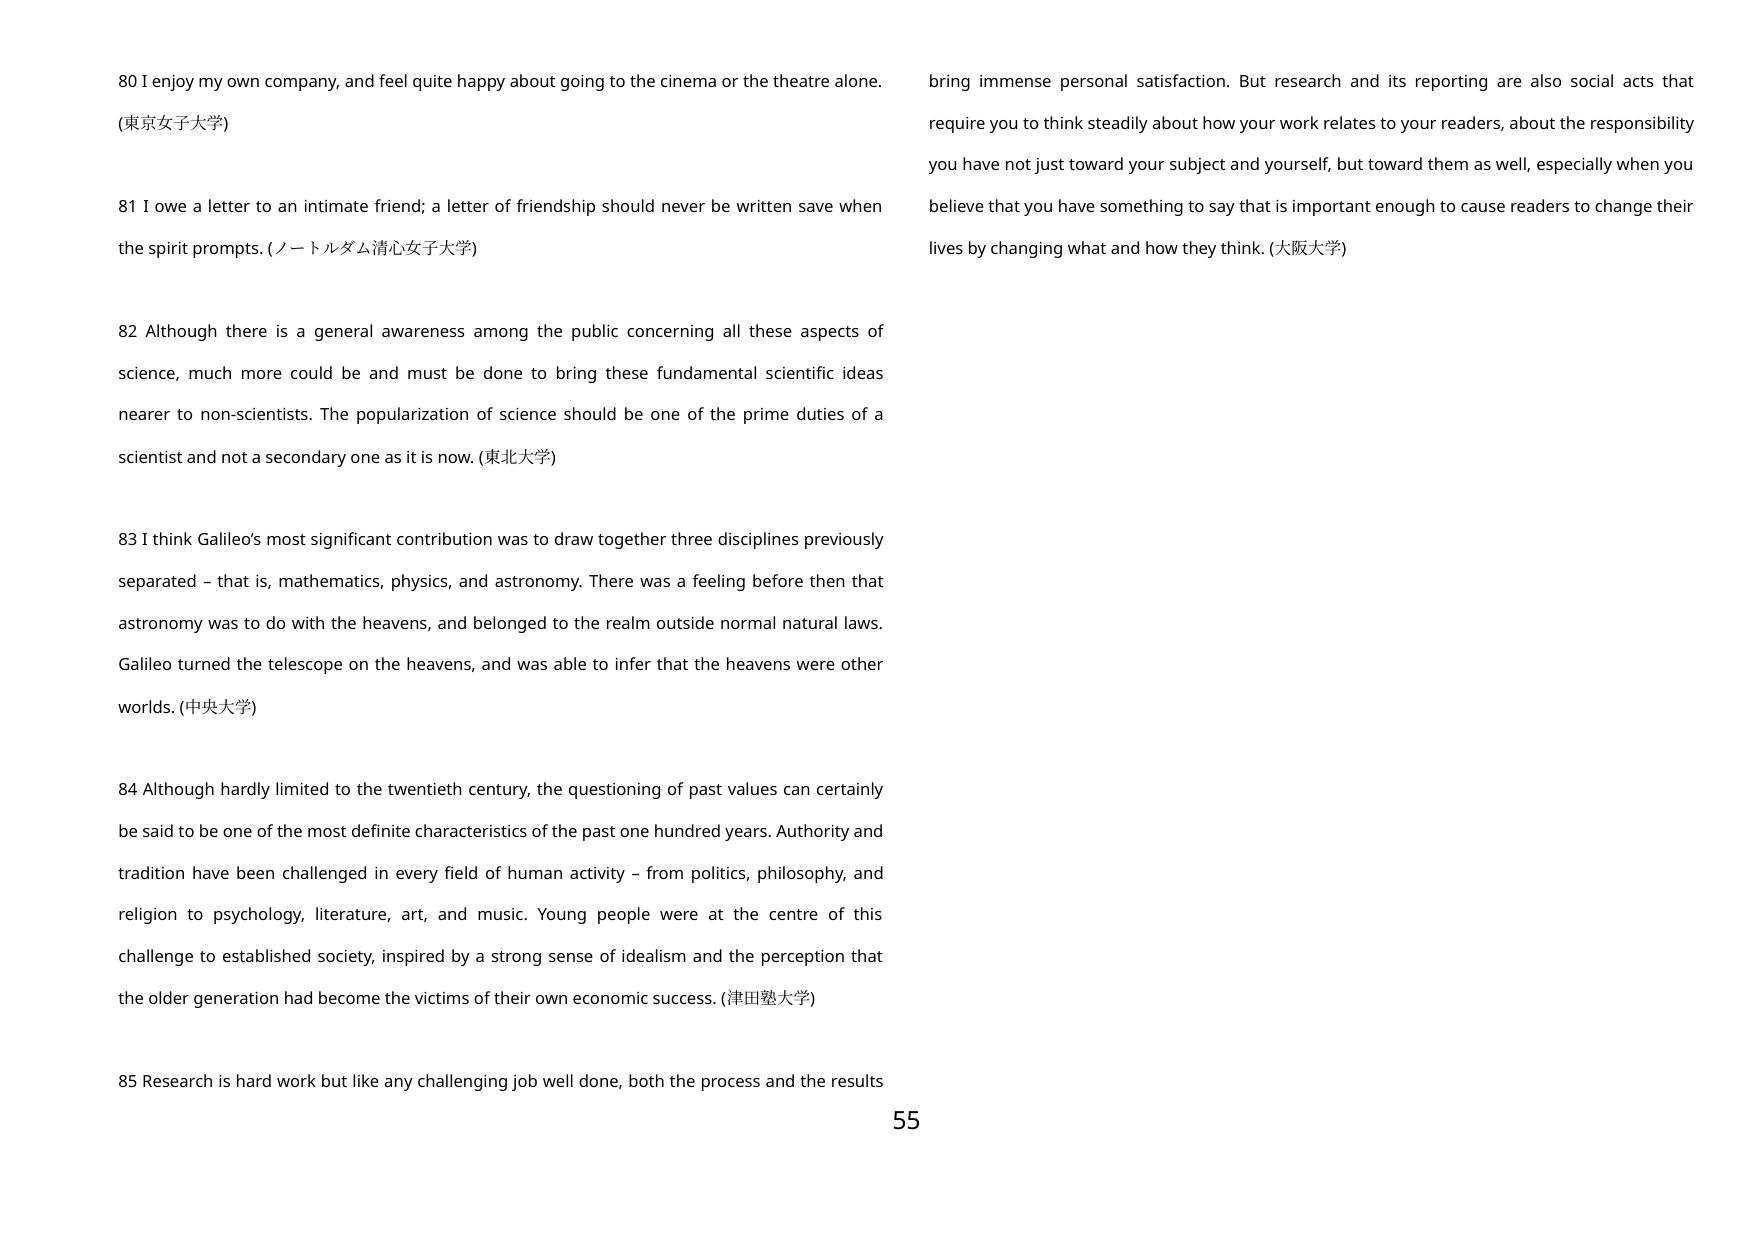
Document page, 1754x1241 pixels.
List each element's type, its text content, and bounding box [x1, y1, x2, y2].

text 80 I enjoy my own company, and feel quite happy about going to the cinema or the theatre alone. (東京女子大学) [118, 60, 884, 143]
text 81 I owe a letter to an intimate friend; a letter of friendship should never be written save when the spirit prompts. (ノートルダム清心女子大学) [118, 185, 884, 268]
text 84 Although hardly limited to the twentieth century, the questioning of past values can certainly be said to be one of the most definite characteristics of the past one hundred years. Authority and tradition have been challenged in every field of human activity – from politics, philosophy, and religion to psychology, literature, art, and music. Young people were at the centre of this challenge to established society, inspired by a strong sense of idealism and the perception that the older generation had become the victims of their own economic success. (津田塾大学) [118, 768, 884, 1018]
text 82 Although there is a general awareness among the public concerning all these aspects of science, much more could be and must be done to bring these fundamental scientific ideas nearer to non-scientists. The popularization of science should be one of the prime duties of a scientist and not a secondary one as it is now. (東北大学) [118, 310, 884, 477]
text 85 Research is hard work but like any challenging job well done, both the process and the results bring immense personal satisfaction. But research and its reporting are also social acts that require you to think steadily about how your work relates to your readers, about the responsibility you have not just toward your subject and yourself, but toward them as well, especially when you believe that you have something to say that is important enough to cause readers to change their lives by changing what and how they think. (大阪大学) [929, 60, 1695, 268]
text 83 I think Galileo’s most significant contribution was to draw together three disciplines previously separated – that is, mathematics, physics, and astronomy. There was a feeling before then that astronomy was to do with the heavens, and belonged to the realm outside normal natural laws. Galileo turned the telescope on the heavens, and was able to infer that the heavens were other worlds. (中央大学) [118, 518, 884, 727]
